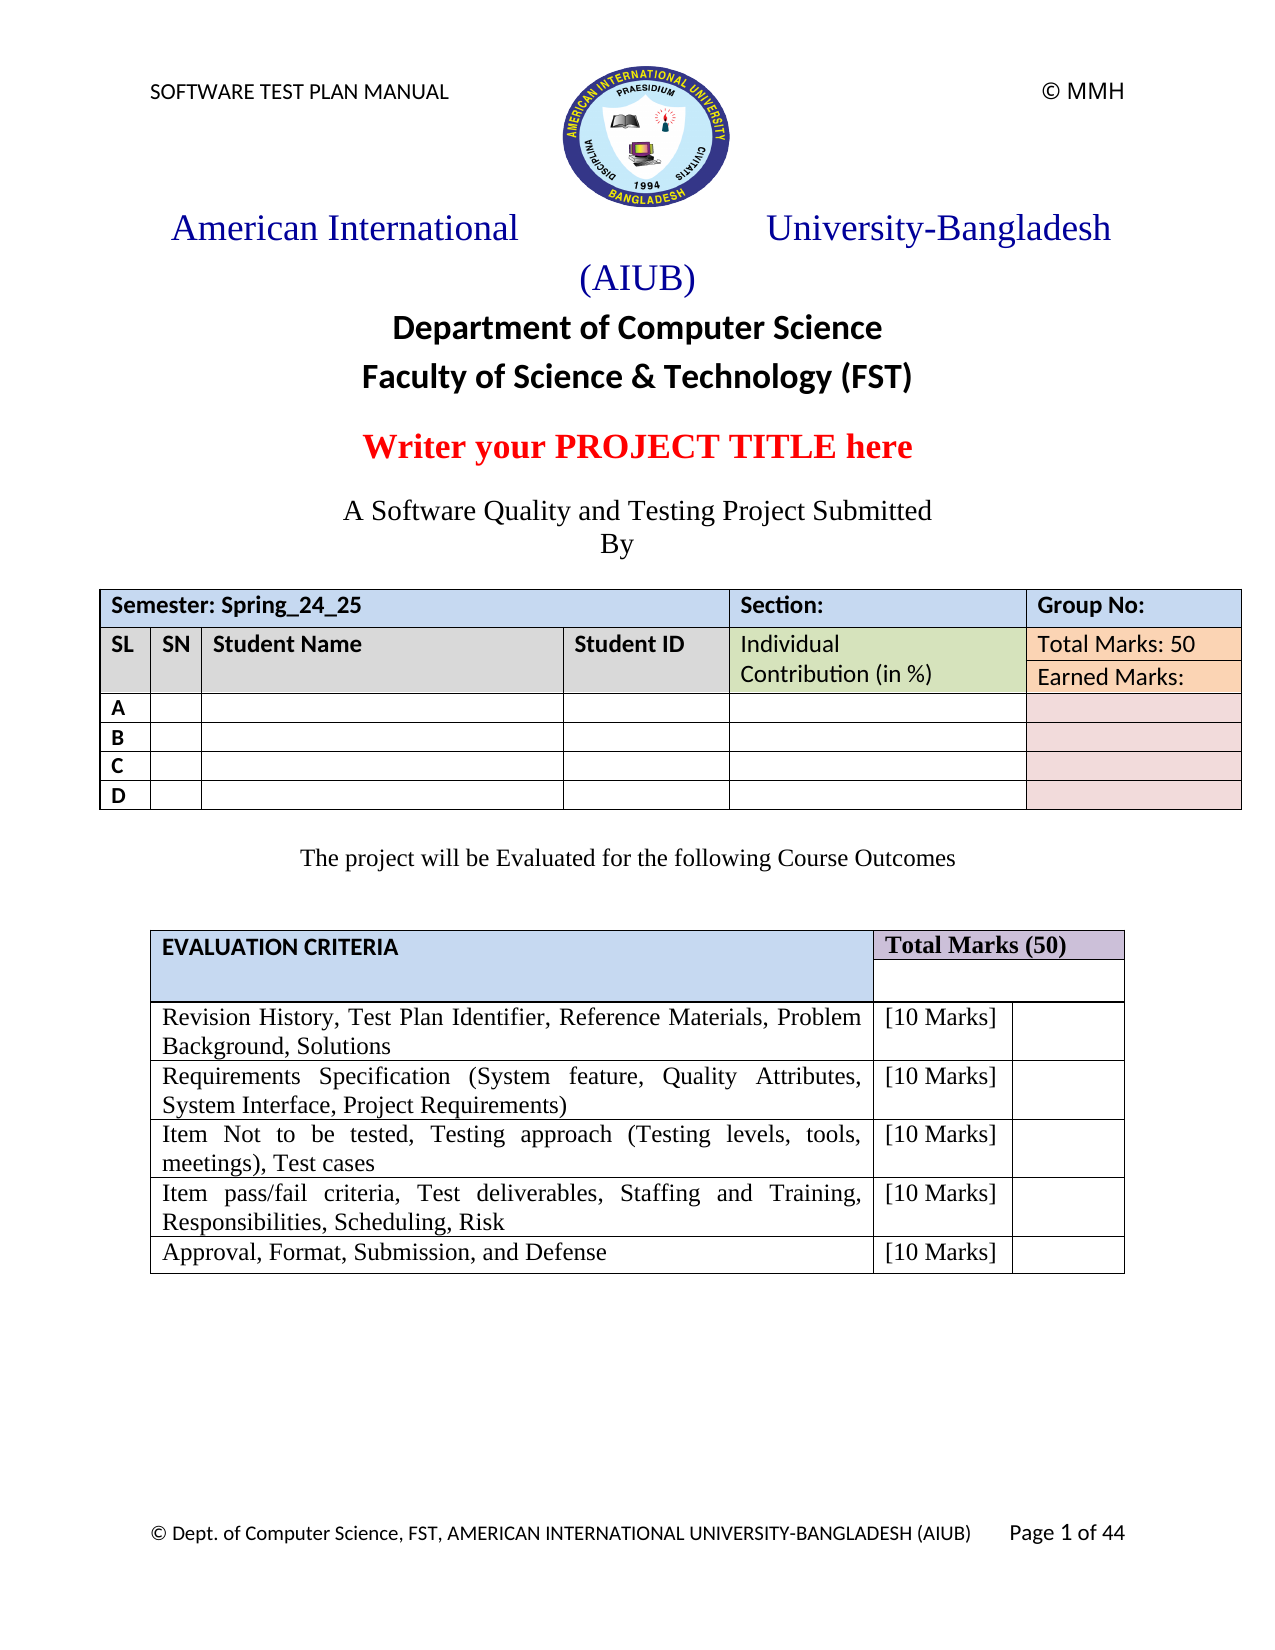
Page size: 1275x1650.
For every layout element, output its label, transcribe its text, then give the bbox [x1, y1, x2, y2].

table_cell Item pass/fail criteria, Test deliverables, Staffing and Training, Responsibilities, Scheduling, Risk [151, 1178, 873, 1236]
table_header Group No: [1027, 590, 1241, 627]
table_cell Approval, Format, Submission, and Defense [151, 1237, 873, 1273]
table_cell SN [151, 628, 201, 692]
table_cell [151, 723, 201, 751]
table_cell [151, 752, 201, 780]
text A Software Quality and Testing Project Submitted [150, 493, 1125, 526]
table_cell [564, 781, 729, 809]
table_cell [10 Marks] [874, 1178, 1012, 1236]
table_cell [1013, 1120, 1124, 1177]
table_cell [1013, 1061, 1124, 1118]
table_cell [730, 752, 1026, 780]
table_cell [10 Marks] [874, 1120, 1012, 1177]
table_header Total Marks (50) [874, 931, 1124, 959]
table_cell [10 Marks] [874, 1061, 1012, 1118]
table_cell [1027, 723, 1241, 751]
table_cell Student Name [202, 628, 563, 692]
text American International University-Bangladesh (AIUB) Department of Computer Science Faculty of Science & Technology (FST) [150, 206, 1125, 398]
table_cell SL [101, 628, 150, 692]
table_cell [202, 723, 563, 751]
table_cell Total Marks: 50 [1027, 628, 1241, 660]
table_cell [564, 752, 729, 780]
table_cell [202, 781, 563, 809]
table_cell [564, 723, 729, 751]
text By [525, 526, 1125, 588]
picture [558, 62, 734, 211]
table_cell [1013, 1178, 1124, 1236]
table_cell A [101, 694, 150, 722]
table_cell [730, 694, 1026, 722]
table_header Section: [730, 590, 1026, 627]
table_cell Item Not to be tested, Testing approach (Testing levels, tools, meetings), Test cases [151, 1120, 873, 1177]
table_cell Individual Contribution (in %) [730, 628, 1026, 692]
table_cell [1027, 694, 1241, 722]
table_cell [730, 781, 1026, 809]
table_cell [1027, 752, 1241, 780]
text Writer your PROJECT TITLE here [150, 425, 1125, 466]
table_cell Requirements Specification (System feature, Quality Attributes, System Interface, Project Requirements) [151, 1061, 873, 1118]
table_cell Earned Marks: [1027, 661, 1241, 692]
table_cell [202, 694, 563, 722]
table_header EVALUATION CRITERIA [151, 931, 873, 1001]
table_cell [202, 752, 563, 780]
table_cell Revision History, Test Plan Identifier, Reference Materials, Problem Background, Solutions [151, 1003, 873, 1060]
table_cell [1013, 1003, 1124, 1060]
table_cell [564, 694, 729, 722]
table_cell [151, 694, 201, 722]
table_cell D [101, 781, 150, 809]
table_cell [10 Marks] [874, 1237, 1012, 1273]
table_cell [1027, 781, 1241, 809]
table_header Semester: Spring_24_25 [101, 590, 729, 627]
table_cell [874, 960, 1124, 1001]
table_cell [1013, 1237, 1124, 1273]
table_cell [10 Marks] [874, 1003, 1012, 1060]
table_cell [151, 781, 201, 809]
table_cell C [101, 752, 150, 780]
table_cell Student ID [564, 628, 729, 692]
table_cell B [101, 723, 150, 751]
table_cell [730, 723, 1026, 751]
text The project will be Evaluated for the following Course Outcomes [225, 843, 1125, 872]
